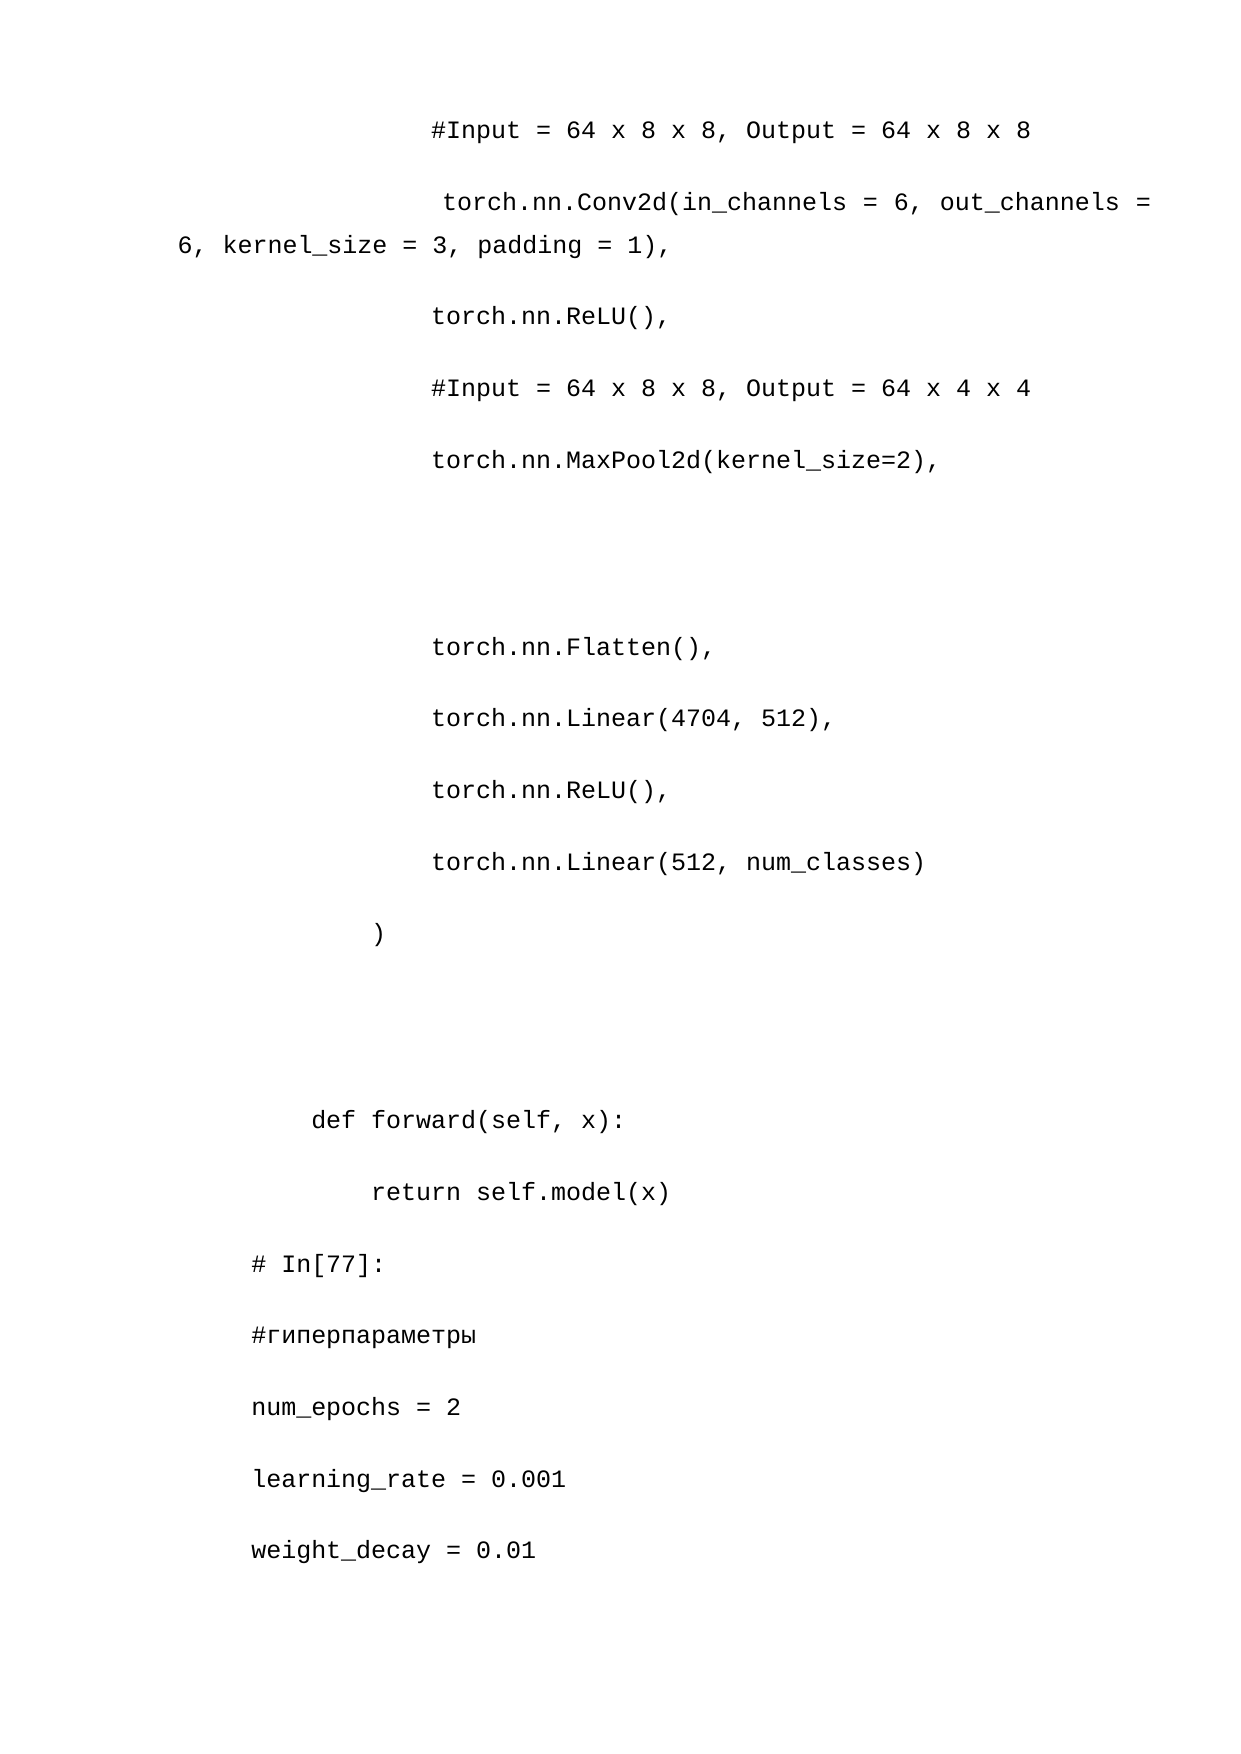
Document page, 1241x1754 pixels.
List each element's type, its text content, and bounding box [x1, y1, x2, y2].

subtitle #Input = 64 x 8 x 8, Output = 64 x 4 x 4 [177, 376, 1152, 404]
subtitle num_epochs = 2 [177, 1395, 1152, 1423]
subtitle #Input = 64 x 8 x 8, Output = 64 x 8 x 8 [177, 118, 1152, 146]
subtitle weight_decay = 0.01 [177, 1538, 1152, 1566]
subtitle torch.nn.Linear(4704, 512), [177, 706, 1152, 734]
subtitle torch.nn.Conv2d(in_channels = 6, out_channels = 6, kernel_size = 3, padding = 1), [177, 190, 1152, 261]
subtitle torch.nn.ReLU(), [177, 778, 1152, 806]
subtitle def forward(self, x): [177, 1108, 1152, 1136]
subtitle #гиперпараметры [177, 1323, 1152, 1351]
subtitle torch.nn.Linear(512, num_classes) [177, 849, 1152, 878]
subtitle return self.model(x) [177, 1180, 1152, 1208]
subtitle learning_rate = 0.001 [177, 1466, 1152, 1495]
subtitle torch.nn.MaxPool2d(kernel_size=2), [177, 447, 1152, 476]
subtitle ) [177, 921, 1152, 949]
subtitle # In[77]: [177, 1251, 1152, 1280]
subtitle torch.nn.Flatten(), [177, 634, 1152, 663]
subtitle torch.nn.ReLU(), [177, 304, 1152, 332]
